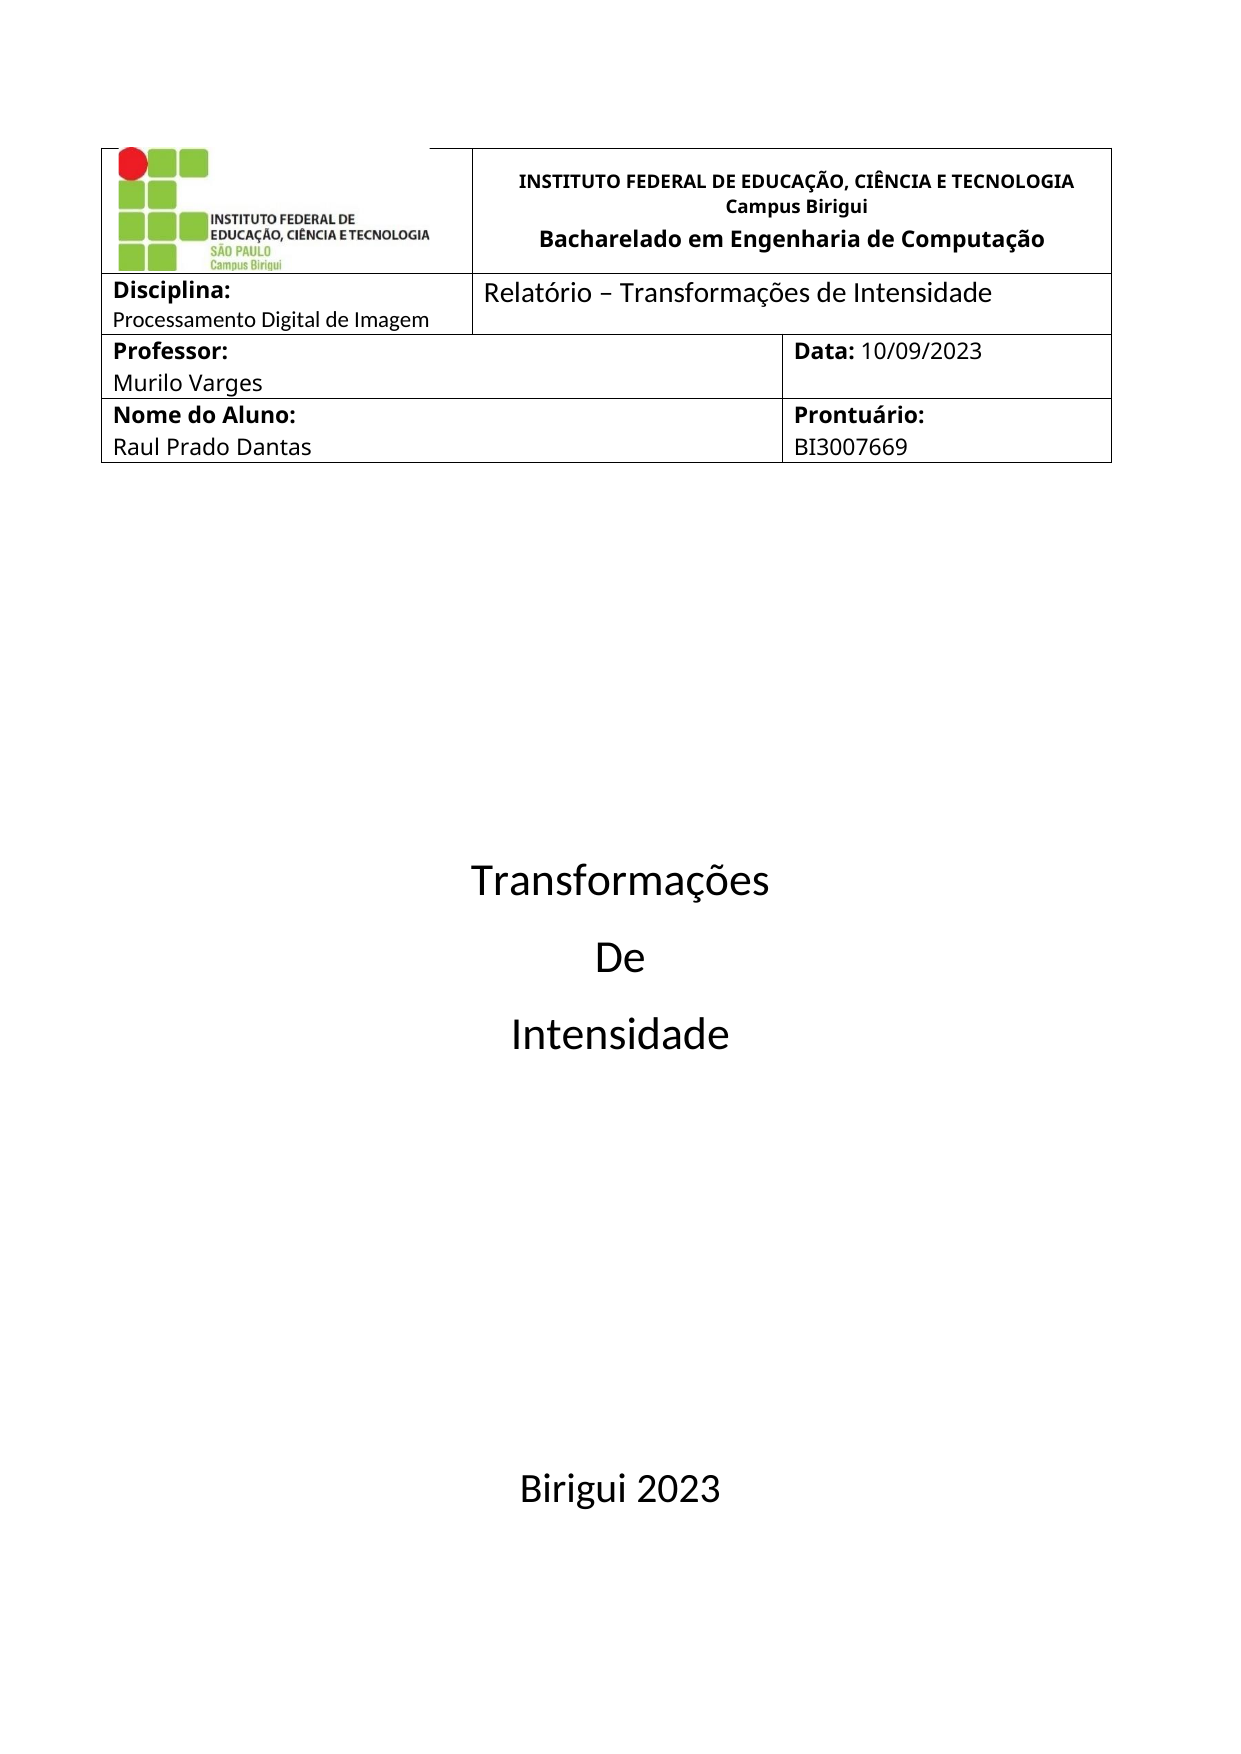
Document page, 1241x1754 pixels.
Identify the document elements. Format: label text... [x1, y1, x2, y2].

table_cell Data: 10/09/2023 [783, 335, 1111, 398]
text Transformações [177, 851, 1063, 907]
picture [117, 147, 429, 270]
text De [177, 928, 1063, 984]
table_header INSTITUTO FEDERAL DE EDUCAÇÃO, CIÊNCIA E TECNOLOGIA Campus Birigui Bacharelado em Engenharia de Computação [473, 149, 1111, 273]
table_cell Relatório – Transformações de Intensidade [473, 274, 1111, 333]
text Intensidade [177, 1005, 1063, 1061]
table_cell Professor: Murilo Varges [102, 335, 782, 398]
table_cell Prontuário: BI3007669 [783, 399, 1111, 462]
table_cell Nome do Aluno: Raul Prado Dantas [102, 399, 782, 462]
table_cell Disciplina: Processamento Digital de Imagem [102, 274, 472, 333]
table_header [102, 149, 472, 273]
text Birigui 2023 [177, 1462, 1063, 1512]
